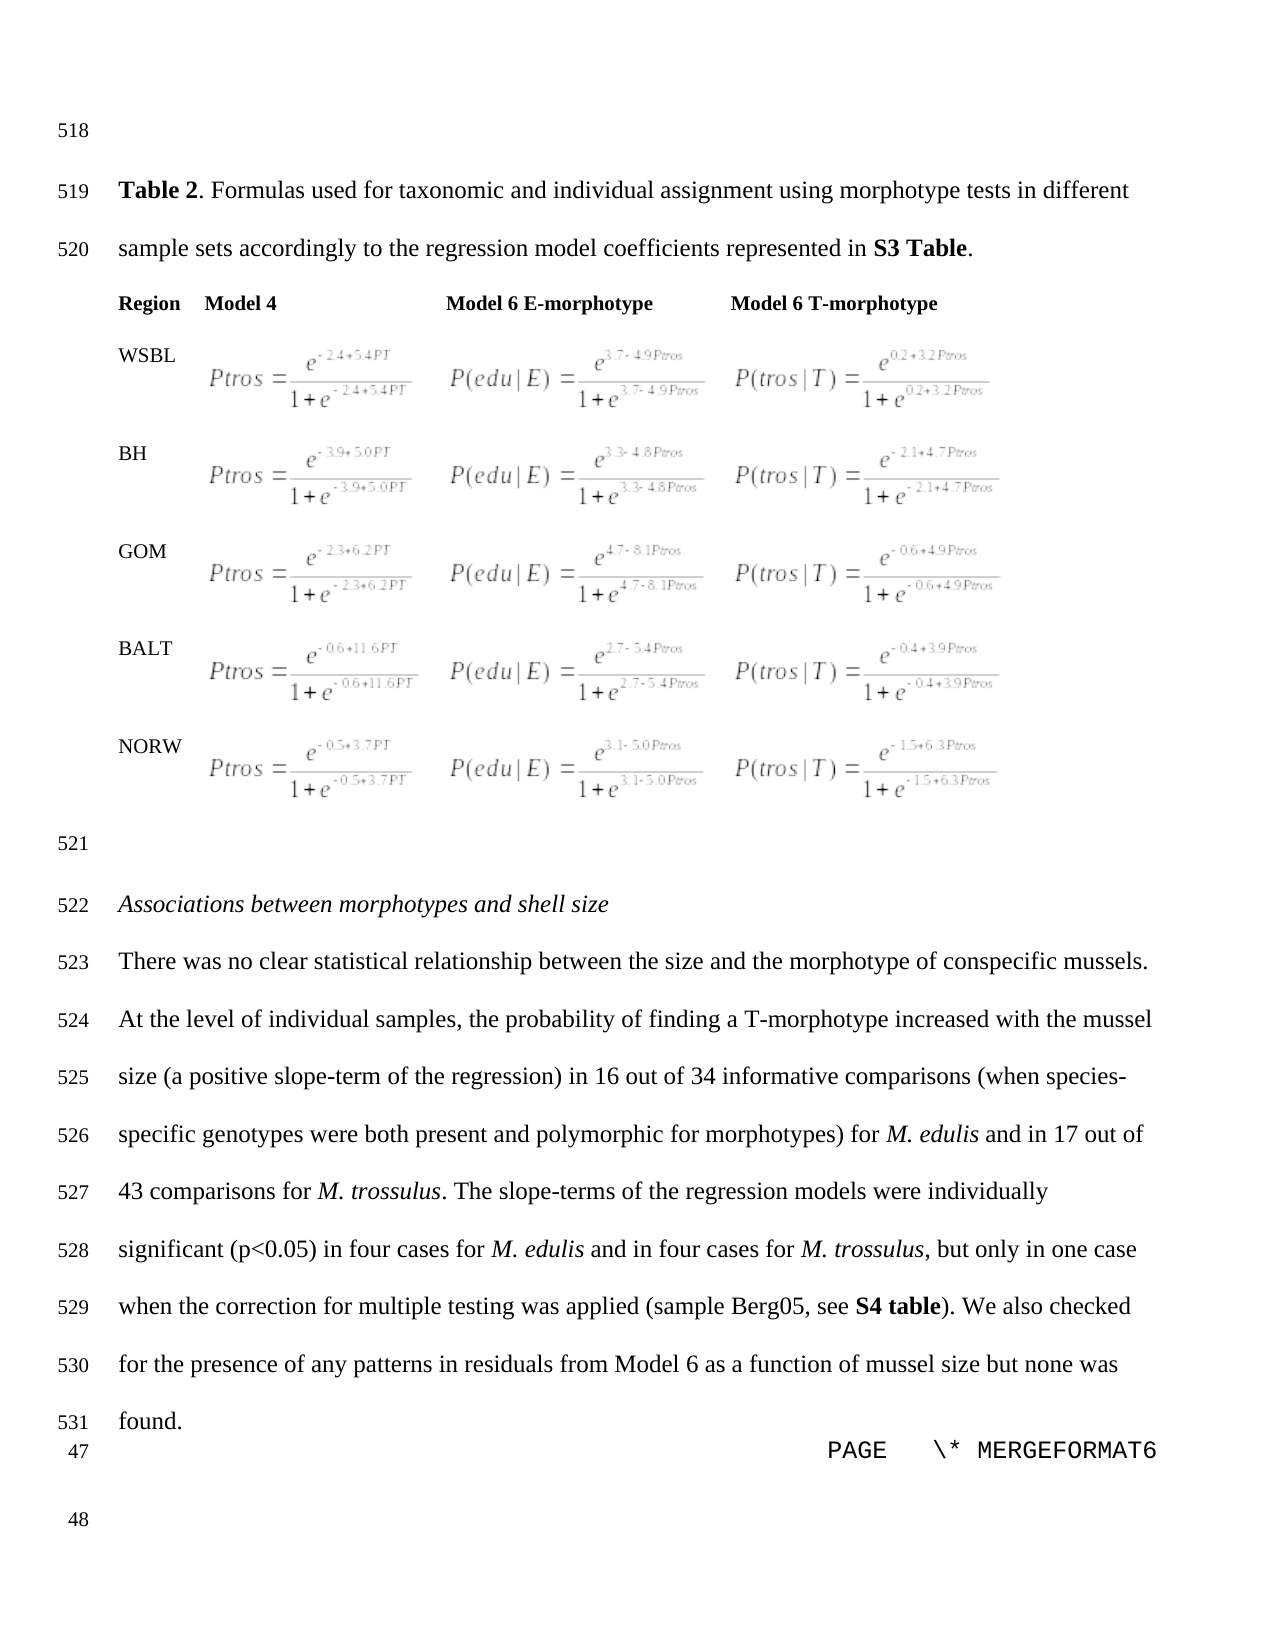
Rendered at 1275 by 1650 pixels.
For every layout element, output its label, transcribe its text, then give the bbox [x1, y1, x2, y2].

table_cell [435, 343, 719, 441]
table_cell [719, 539, 1015, 636]
table_cell GOM [107, 539, 193, 636]
table_header Model 4 [193, 291, 434, 343]
table_cell BALT [107, 636, 193, 734]
table_cell [719, 636, 1015, 734]
table_cell NORW [107, 734, 193, 831]
table_header Model 6 T-morphotype [719, 291, 1015, 343]
table_cell [435, 734, 719, 831]
table_cell [193, 539, 434, 636]
table_cell [719, 343, 1015, 441]
table_header Region [107, 291, 193, 343]
table_header Model 6 E-morphotype [435, 291, 719, 343]
table_cell [193, 343, 434, 441]
table_cell [193, 636, 434, 734]
table_cell [193, 734, 434, 831]
table_cell BH [107, 441, 193, 538]
table_cell [719, 734, 1015, 831]
table_cell [719, 441, 1015, 538]
table_cell WSBL [107, 343, 193, 441]
table_cell [435, 441, 719, 538]
text Table 2. Formulas used for taxonomic and individual assignment using morphotype tests in different sample sets accordingly to the regression model coefficients represented in S3 Table. [118, 176, 1157, 262]
table_cell [435, 636, 719, 734]
subtitle Associations between morphotypes and shell size [118, 889, 1157, 918]
table_cell [193, 441, 434, 538]
text There was no clear statistical relationship between the size and the morphotype of conspecific mussels. At the level of individual samples, the probability of finding a T-morphotype increased with the mussel size (a positive slope-term of the regression) in 16 out of 34 informative comparisons (when species-specific genotypes were both present and polymorphic for morphotypes) for M. edulis and in 17 out of 43 comparisons for M. trossulus. The slope-terms of the regression models were individually significant (p<0.05) in four cases for M. edulis and in four cases for M. trossulus, but only in one case when the correction for multiple testing was applied (sample Berg05, see S4 table). We also checked for the presence of any patterns in residuals from Model 6 as a function of mussel size but none was found. [118, 946, 1157, 1435]
table_cell [435, 539, 719, 636]
